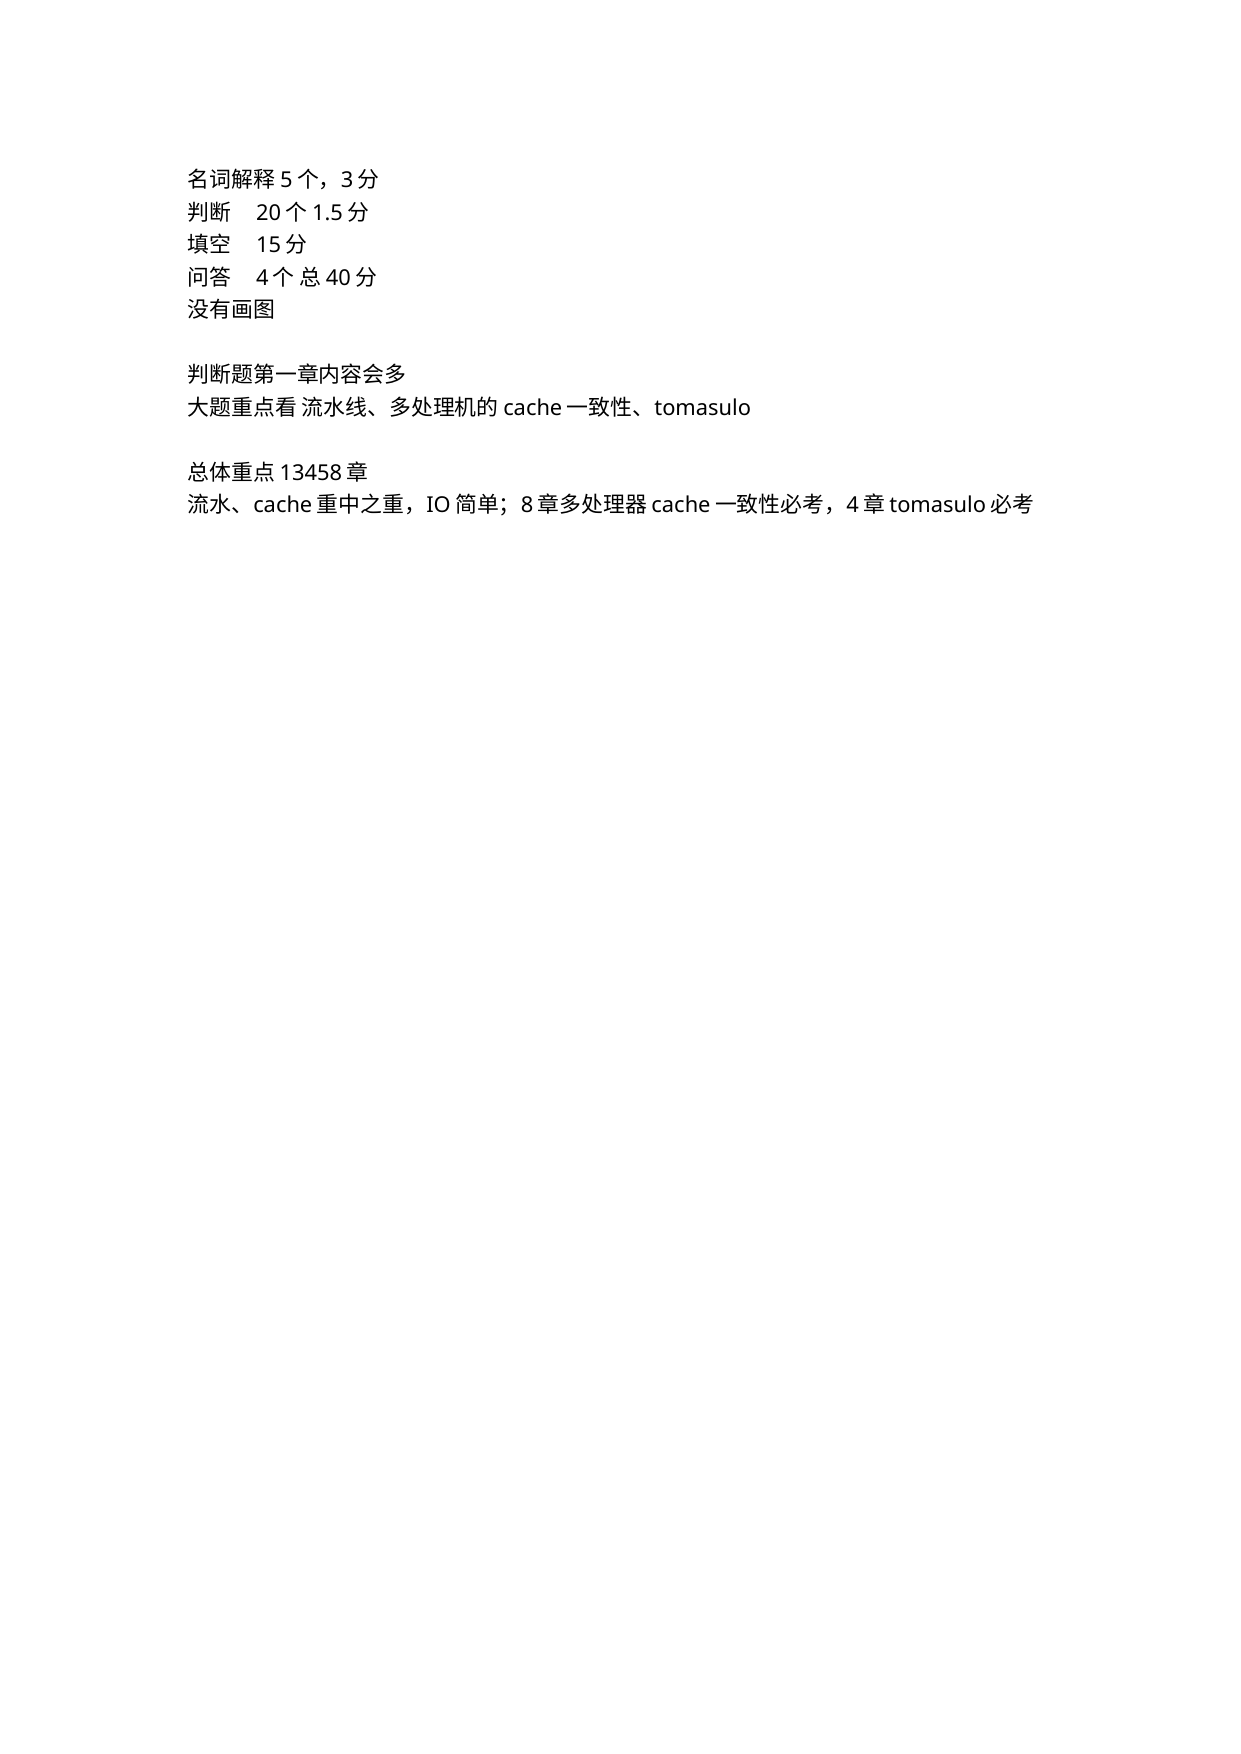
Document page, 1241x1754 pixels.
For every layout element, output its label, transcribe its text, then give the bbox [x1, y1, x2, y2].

text 流水、cache重中之重，IO简单；8章多处理器cache一致性必考，4章tomasulo必考 [187, 487, 1053, 519]
text 总体重点13458章 [187, 454, 1053, 487]
text 问答 4个 总40分 [187, 259, 1053, 292]
text 名词解释 5个，3分 [187, 162, 1053, 194]
text 判断题第一章内容会多 [187, 357, 1053, 389]
text 填空 15分 [187, 227, 1053, 259]
text 没有画图 [187, 292, 1053, 324]
text 大题重点看 流水线、多处理机的cache一致性、tomasulo [187, 389, 1053, 422]
text 判断 20个 1.5分 [187, 194, 1053, 227]
